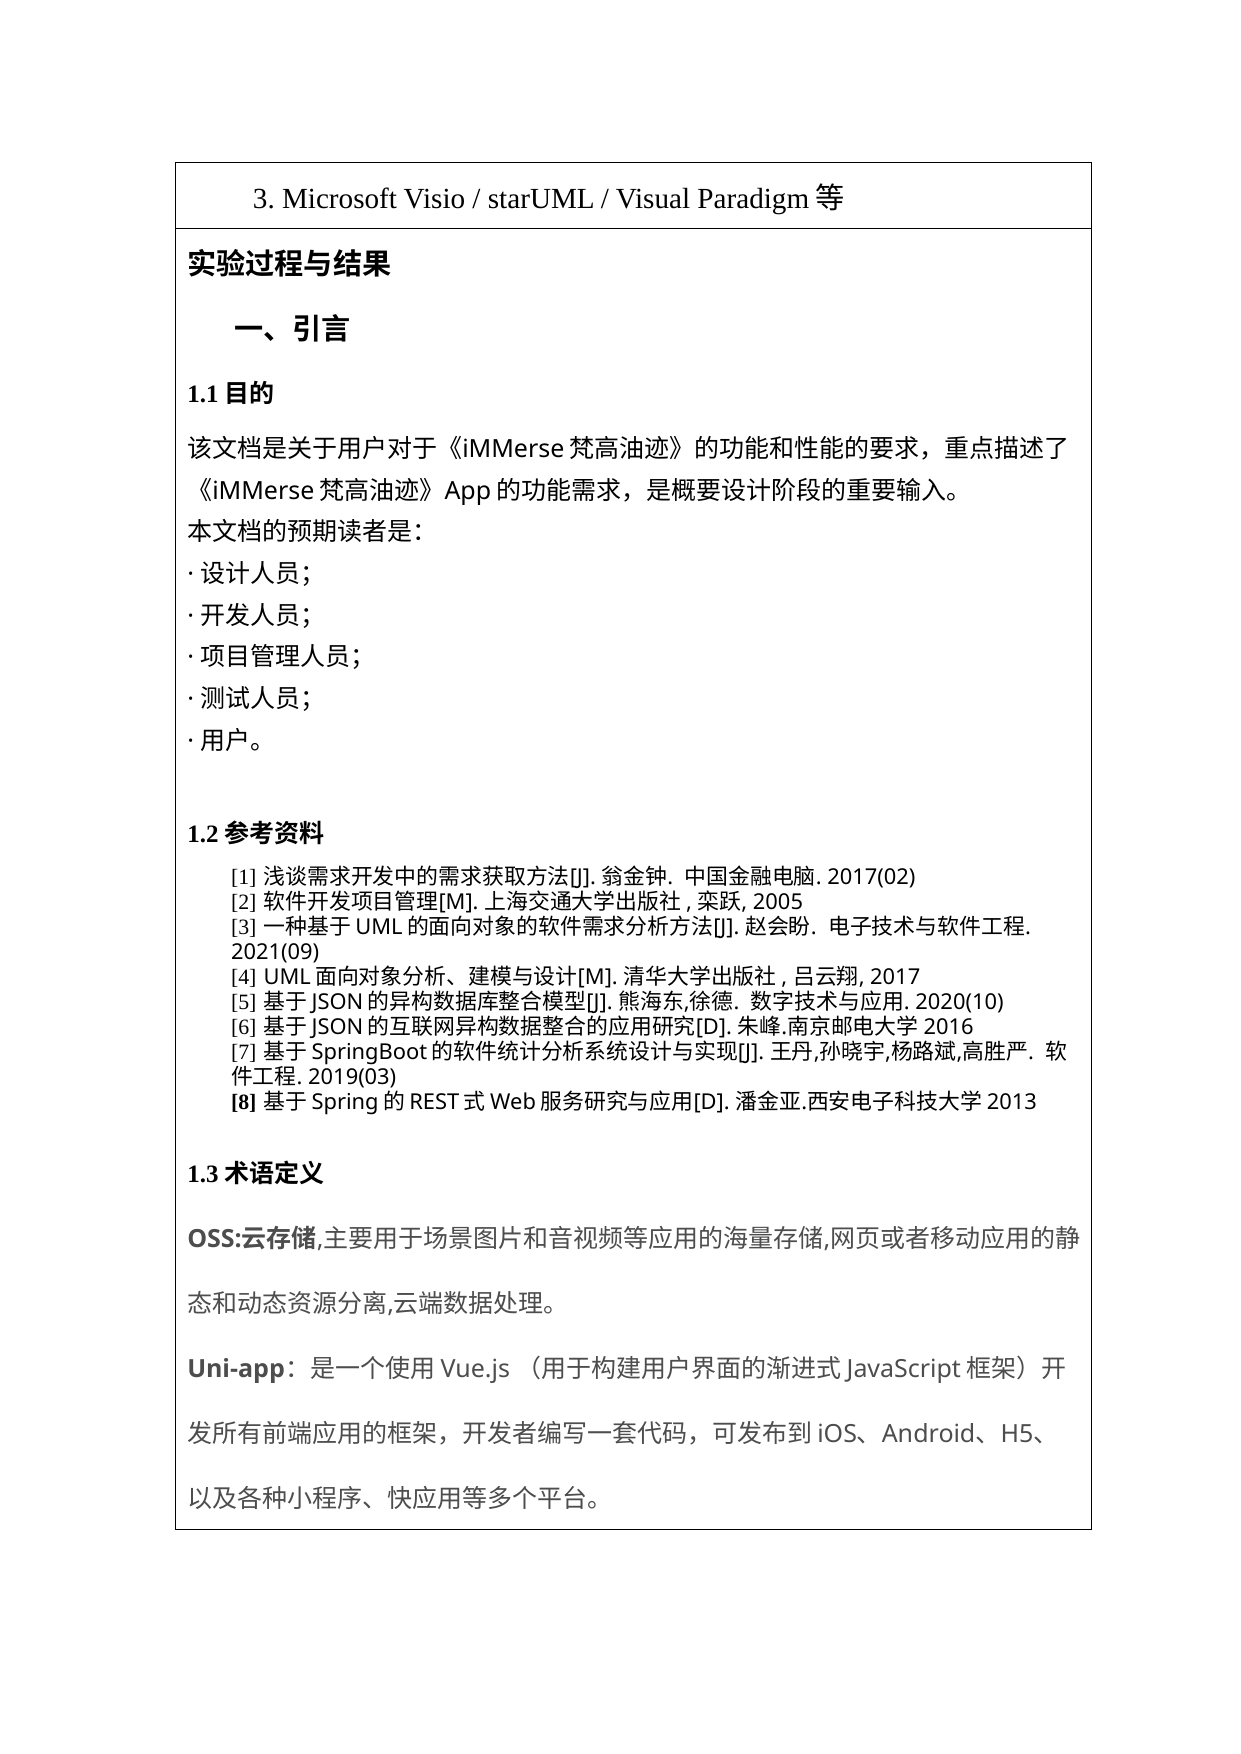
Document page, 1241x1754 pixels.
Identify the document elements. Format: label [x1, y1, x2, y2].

table_cell [176, 229, 1091, 1529]
table_cell [176, 163, 1091, 228]
